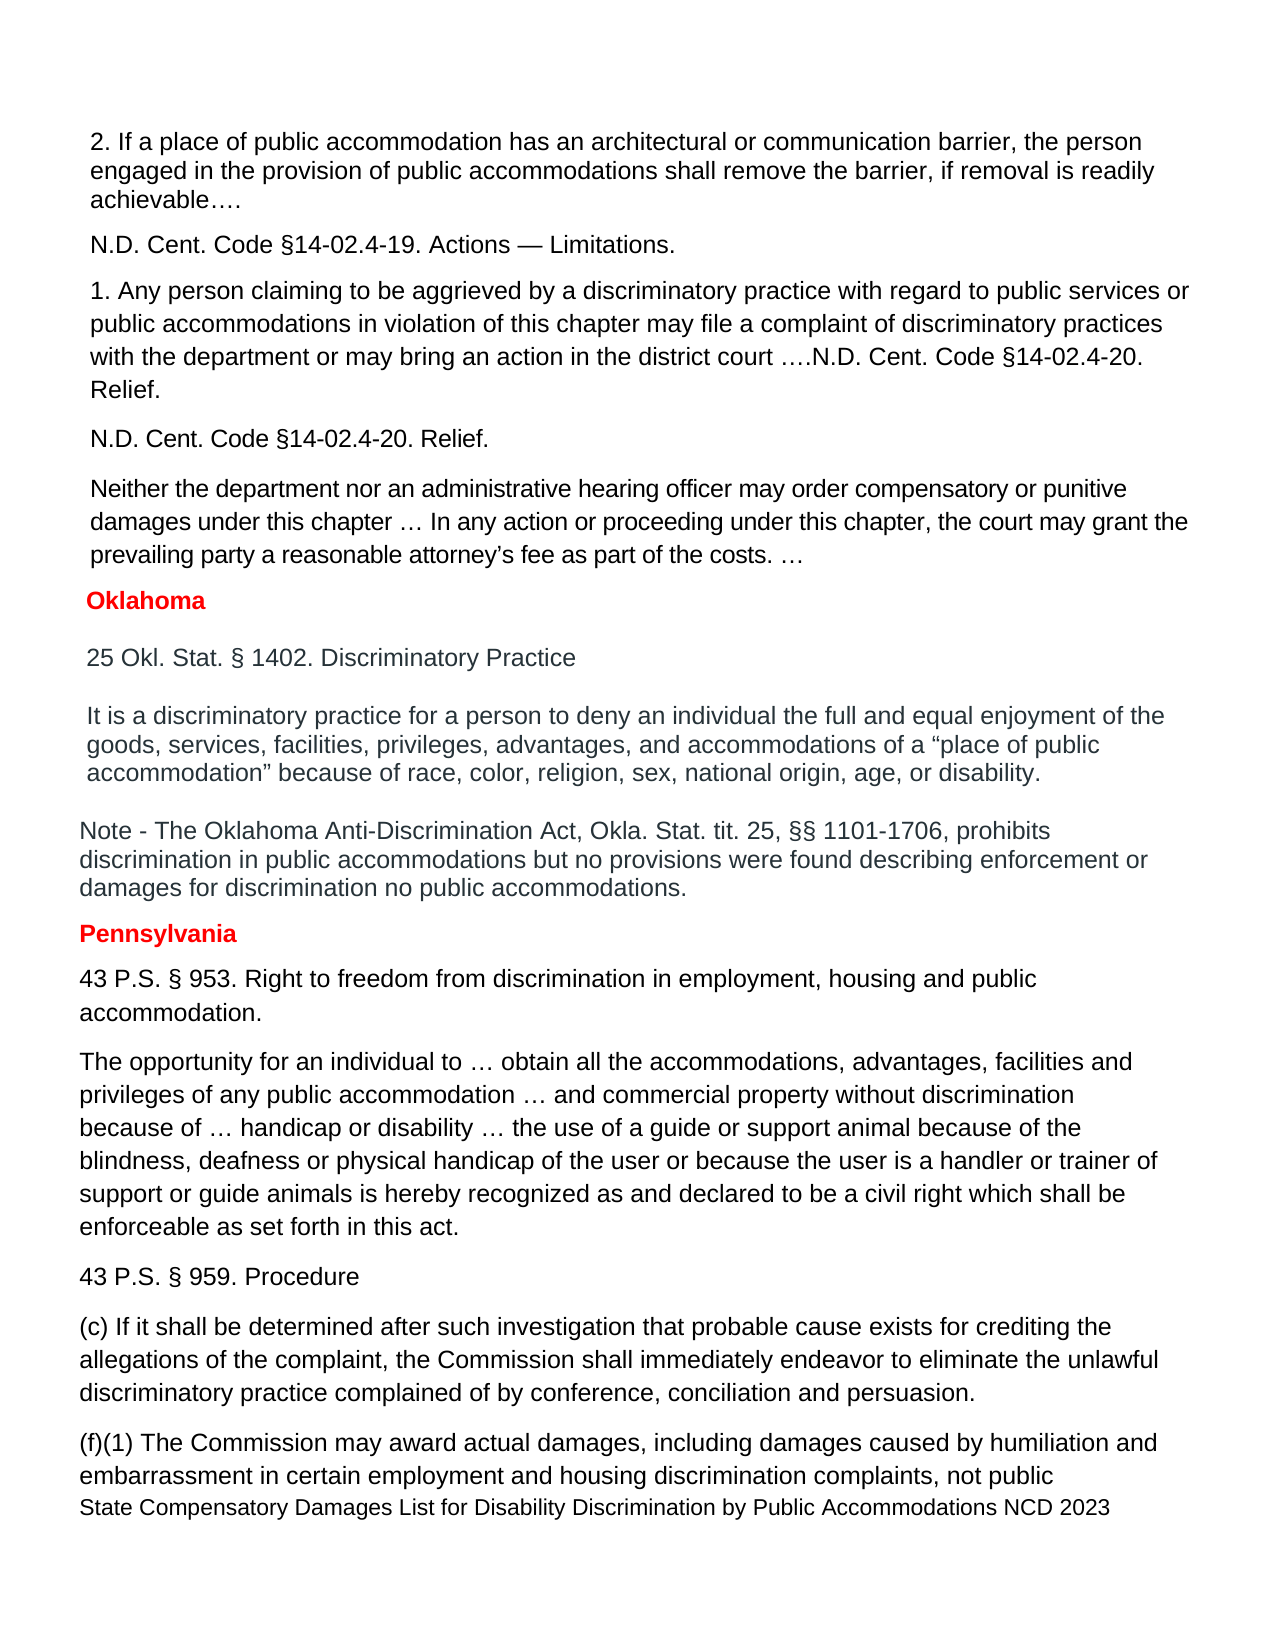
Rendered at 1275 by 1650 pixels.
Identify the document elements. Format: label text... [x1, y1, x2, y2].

subtitle N.D. Cent. Code §14-02.4-19. Actions — Limitations. [90, 230, 1196, 259]
text Neither the department nor an administrative hearing officer may order compensatory or punitive damages under this chapter … In any action or proceeding under this chapter, the court may grant the prevailing party a reasonable attorney’s fee as part of the costs. … [90, 474, 1196, 569]
text (c) If it shall be determined after such investigation that probable cause exists for crediting the allegations of the complaint, the Commission shall immediately endeavor to eliminate the unlawful discriminatory practice complained of by conference, conciliation and persuasion. [79, 1312, 1175, 1407]
text Note - The Oklahoma Anti-Discrimination Act, Okla. Stat. tit. 25, §§ 1101-1706, prohibits discrimination in public accommodations but no provisions were found describing enforcement or damages for discrimination no public accommodations. [79, 816, 1196, 902]
text The opportunity for an individual to … obtain all the accommodations, advantages, facilities and privileges of any public accommodation … and commercial property without discrimination because of … handicap or disability … the use of a guide or support animal because of the blindness, deafness or physical handicap of the user or because the user is a handler or trainer of support or guide animals is hereby recognized as and declared to be a civil right which shall be enforceable as set forth in this act. [79, 1047, 1175, 1241]
subtitle 2. If a place of public accommodation has an architectural or communication barrier, the person engaged in the provision of public accommodations shall remove the barrier, if removal is readily achievable…. [90, 127, 1196, 213]
text 43 P.S. § 959. Procedure [79, 1262, 1175, 1291]
text N.D. Cent. Code §14-02.4-20. Relief. [90, 424, 1196, 453]
text 25 Okl. Stat. § 1402. Discriminatory Practice [79, 643, 1196, 672]
text 43 P.S. § 953. Right to freedom from discrimination in employment, housing and public accommodation. [79, 964, 1175, 1026]
text 1. Any person claiming to be aggrieved by a discriminatory practice with regard to public services or public accommodations in violation of this chapter may file a complaint of discriminatory practices with the department or may bring an action in the district court ….N.D. Cent. Code §14-02.4-20. Relief. [90, 276, 1196, 403]
text Oklahoma [79, 586, 1196, 615]
text It is a discriminatory practice for a person to deny an individual the full and equal enjoyment of the goods, services, facilities, privileges, advantages, and accommodations of a “place of public accommodation” because of race, color, religion, sex, national origin, age, or disability. [86, 701, 1196, 787]
subtitle Pennsylvania [79, 919, 1196, 948]
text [79, 1428, 1175, 1489]
